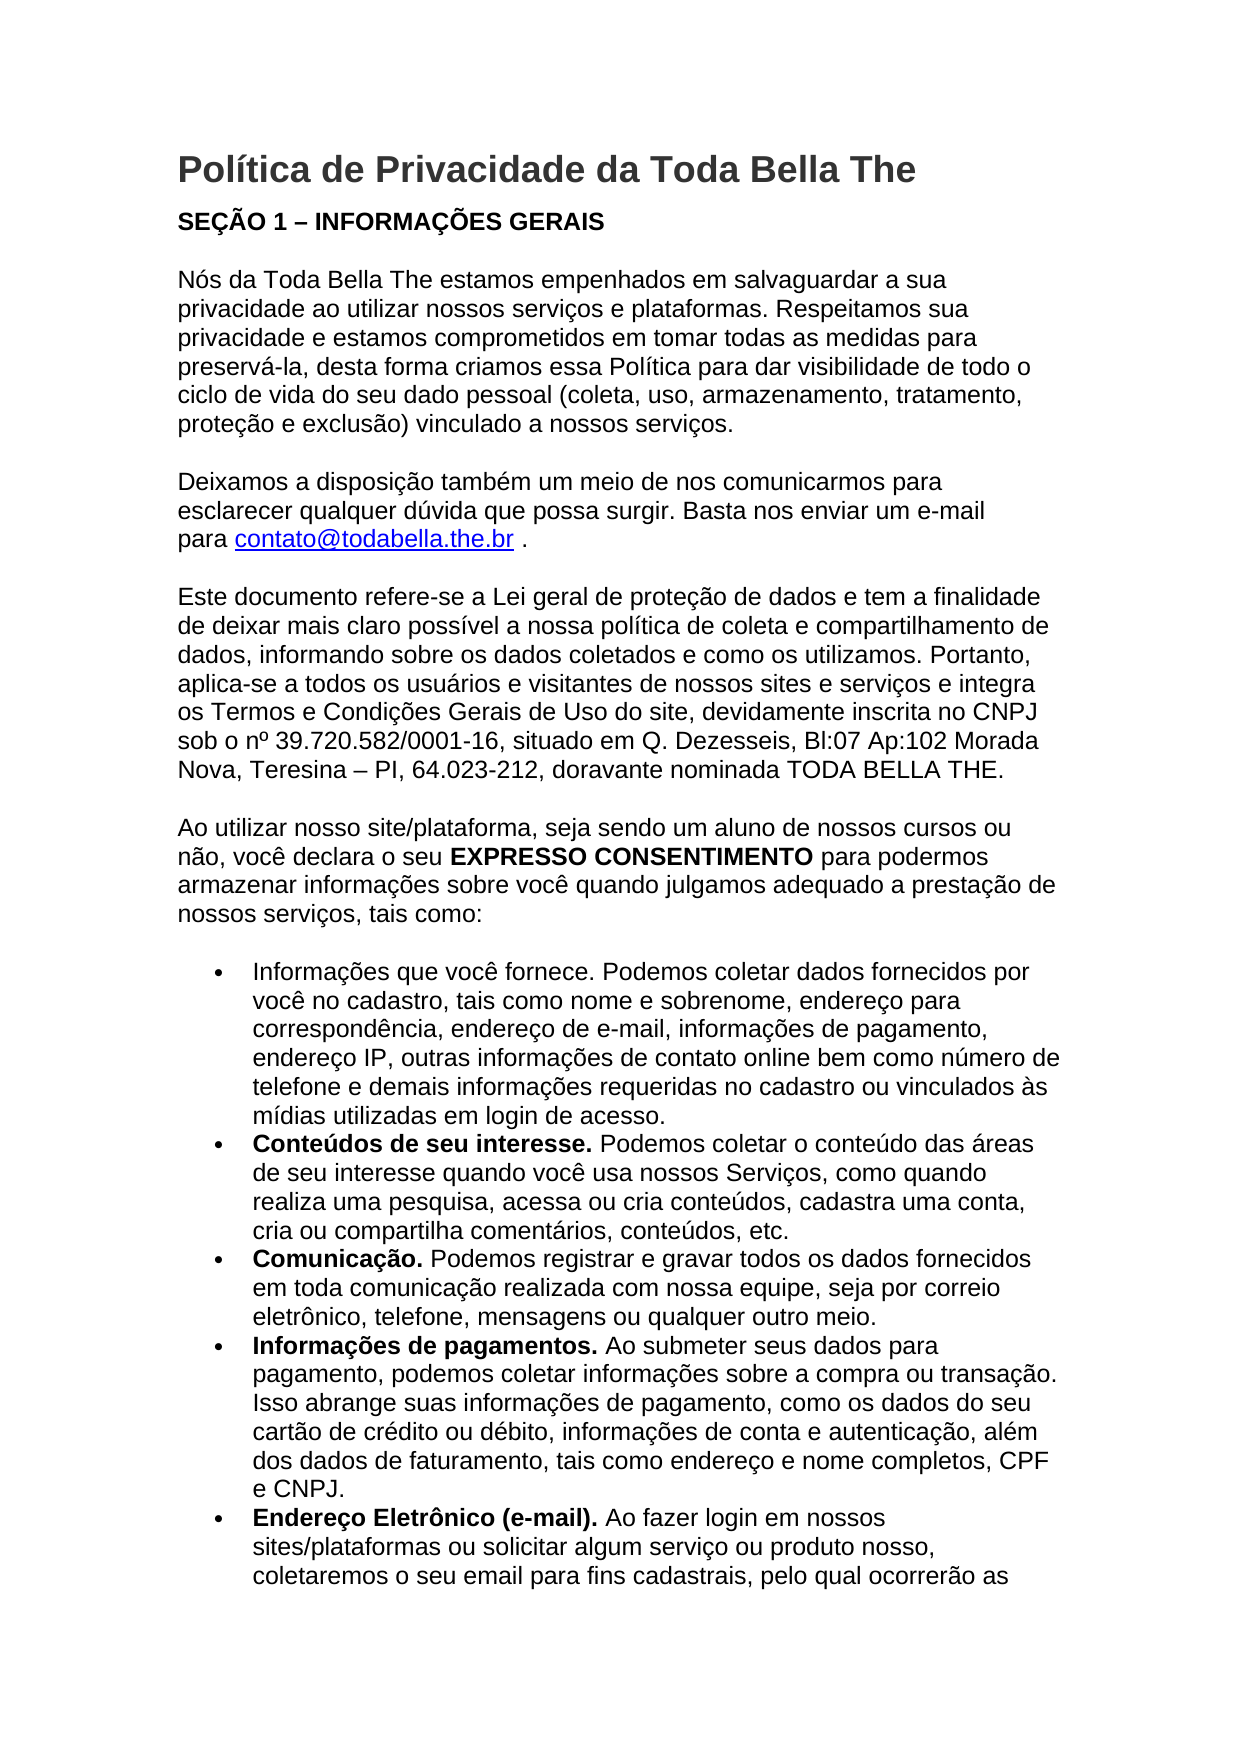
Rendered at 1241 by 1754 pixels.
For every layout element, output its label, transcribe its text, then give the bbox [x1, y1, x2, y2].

list Informações de pagamentos. Ao submeter seus dados para pagamento, podemos coletar informações sobre a compra ou transação. Isso abrange suas informações de pagamento, como os dados do seu cartão de crédito ou débito, informações de conta e autenticação, além dos dados de faturamento, tais como endereço e nome completos, CPF e CNPJ. [215, 1331, 1063, 1503]
text Nós da Toda Bella The estamos empenhados em salvaguardar a sua privacidade ao utilizar nossos serviços e plataformas. Respeitamos sua privacidade e estamos comprometidos em tomar todas as medidas para preservá-la, desta forma criamos essa Política para dar visibilidade de todo o ciclo de vida do seu dado pessoal (coleta, uso, armazenamento, tratamento, proteção e exclusão) vinculado a nossos serviços. [177, 265, 1063, 438]
text SEÇÃO 1 – INFORMAÇÕES GERAIS [177, 207, 1063, 236]
text Ao utilizar nosso site/plataforma, seja sendo um aluno de nossos cursos ou não, você declara o seu EXPRESSO CONSENTIMENTO para podermos armazenar informações sobre você quando julgamos adequado a prestação de nossos serviços, tais como: [177, 813, 1063, 928]
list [215, 1503, 1063, 1589]
text Política de Privacidade da Toda Bella The [177, 148, 1063, 191]
text Deixamos a disposição também um meio de nos comunicarmos para esclarecer qualquer dúvida que possa surgir. Basta nos enviar um e-mail para contato@todabella.the.br . [177, 467, 1063, 553]
list Informações que você fornece. Podemos coletar dados fornecidos por você no cadastro, tais como nome e sobrenome, endereço para correspondência, endereço de e-mail, informações de pagamento, endereço IP, outras informações de contato online bem como número de telefone e demais informações requeridas no cadastro ou vinculados às mídias utilizadas em login de acesso. [215, 957, 1063, 1129]
list Comunicação. Podemos registrar e gravar todos os dados fornecidos em toda comunicação realizada com nossa equipe, seja por correio eletrônico, telefone, mensagens ou qualquer outro meio. [215, 1244, 1063, 1331]
list Conteúdos de seu interesse. Podemos coletar o conteúdo das áreas de seu interesse quando você usa nossos Serviços, como quando realiza uma pesquisa, acessa ou cria conteúdos, cadastra uma conta, cria ou compartilha comentários, conteúdos, etc. [215, 1129, 1063, 1244]
text Este documento refere-se a Lei geral de proteção de dados e tem a finalidade de deixar mais claro possível a nossa política de coleta e compartilhamento de dados, informando sobre os dados coletados e como os utilizamos. Portanto, aplica-se a todos os usuários e visitantes de nossos sites e serviços e integra os Termos e Condições Gerais de Uso do site, devidamente inscrita no CNPJ sob o nº 39.720.582/0001-16, situado em Q. Dezesseis, Bl:07 Ap:102 Morada Nova, Teresina – PI, 64.023-212, doravante nominada TODA BELLA THE. [177, 582, 1063, 784]
